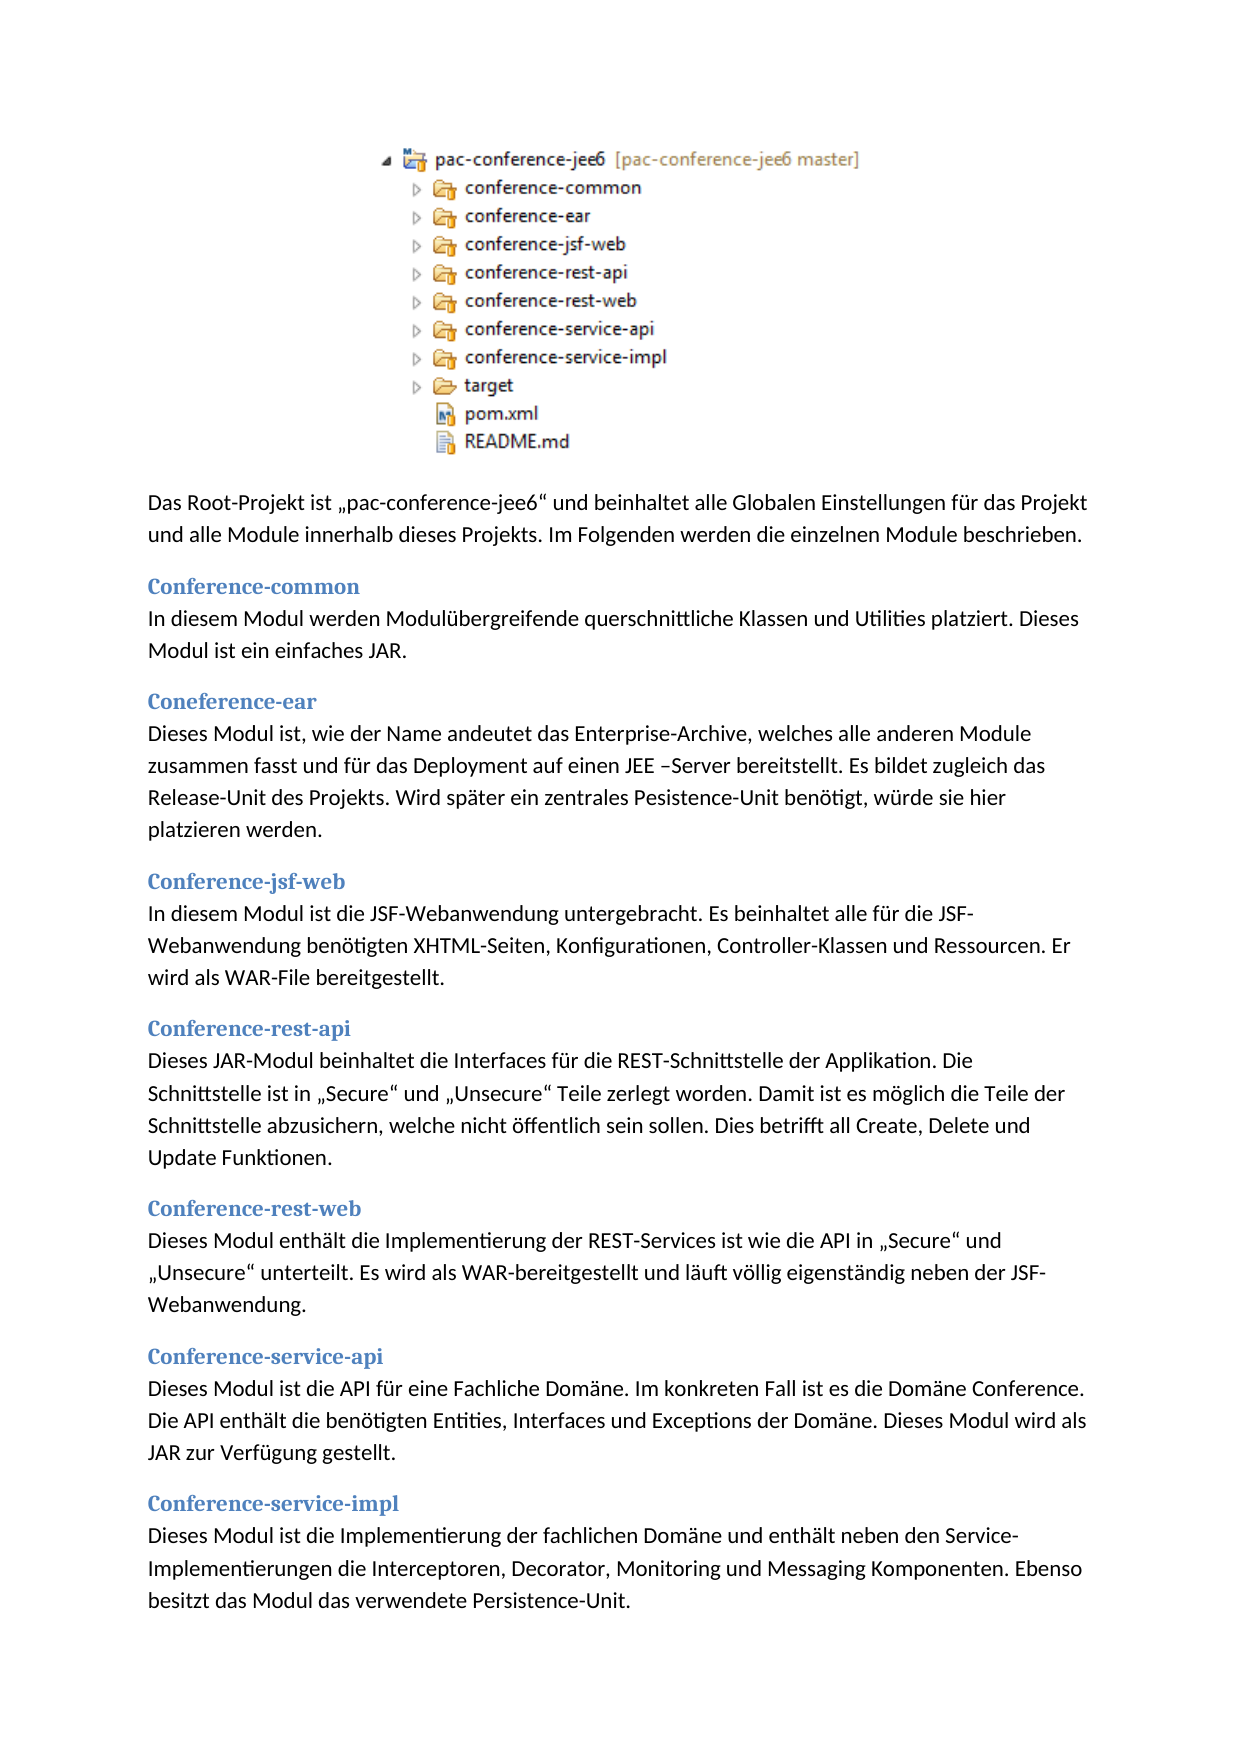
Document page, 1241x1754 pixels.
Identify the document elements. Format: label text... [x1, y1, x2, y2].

text Dieses Modul ist die API für eine Fachliche Domäne. Im konkreten Fall ist es die Domäne Conference. Die API enthält die benötigten Entities, Interfaces und Exceptions der Domäne. Dieses Modul wird als JAR zur Verfügung gestellt. [148, 1374, 1093, 1466]
subtitle Conference-common [148, 573, 1093, 600]
text Dieses Modul ist, wie der Name andeutet das Enterprise-Archive, welches alle anderen Module zusammen fasst und für das Deployment auf einen JEE –Server bereitstellt. Es bildet zugleich das Release-Unit des Projekts. Wird später ein zentrales Pesistence-Unit benötigt, würde sie hier platzieren werden. [148, 719, 1093, 844]
subtitle Conference-rest-api [148, 1016, 1093, 1043]
text In diesem Modul ist die JSF-Webanwendung untergebracht. Es beinhaltet alle für die JSF-Webanwendung benötigten XHTML-Seiten, Konfigurationen, Controller-Klassen und Ressourcen. Er wird als WAR-File bereitgestellt. [148, 899, 1093, 991]
subtitle Conference-service-api [148, 1344, 1093, 1370]
text Dieses JAR-Modul beinhaltet die Interfaces für die REST-Schnittstelle der Applikation. Die Schnittstelle ist in „Secure“ und „Unsecure“ Teile zerlegt worden. Damit ist es möglich die Teile der Schnittstelle abzusichern, welche nicht öffentlich sein sollen. Dies betrifft all Create, Delete und Update Funktionen. [148, 1046, 1093, 1171]
picture [374, 147, 866, 464]
text In diesem Modul werden Modulübergreifende querschnittliche Klassen und Utilities platziert. Dieses Modul ist ein einfaches JAR. [148, 604, 1093, 664]
text Das Root-Projekt ist „pac-conference-jee6“ und beinhaltet alle Globalen Einstellungen für das Projekt und alle Module innerhalb dieses Projekts. Im Folgenden werden die einzelnen Module beschrieben. [148, 488, 1093, 548]
subtitle Conference-jsf-web [148, 869, 1093, 895]
subtitle Conference-service-impl [148, 1491, 1093, 1518]
text Dieses Modul enthält die Implementierung der REST-Services ist wie die API in „Secure“ und „Unsecure“ unterteilt. Es wird als WAR-bereitgestellt und läuft völlig eigenständig neben der JSF-Webanwendung. [148, 1226, 1093, 1319]
subtitle Coneference-ear [148, 689, 1093, 715]
text Dieses Modul ist die Implementierung der fachlichen Domäne und enthält neben den Service-Implementierungen die Interceptoren, Decorator, Monitoring und Messaging Komponenten. Ebenso besitzt das Modul das verwendete Persistence-Unit. [148, 1521, 1093, 1614]
subtitle Conference-rest-web [148, 1196, 1093, 1222]
